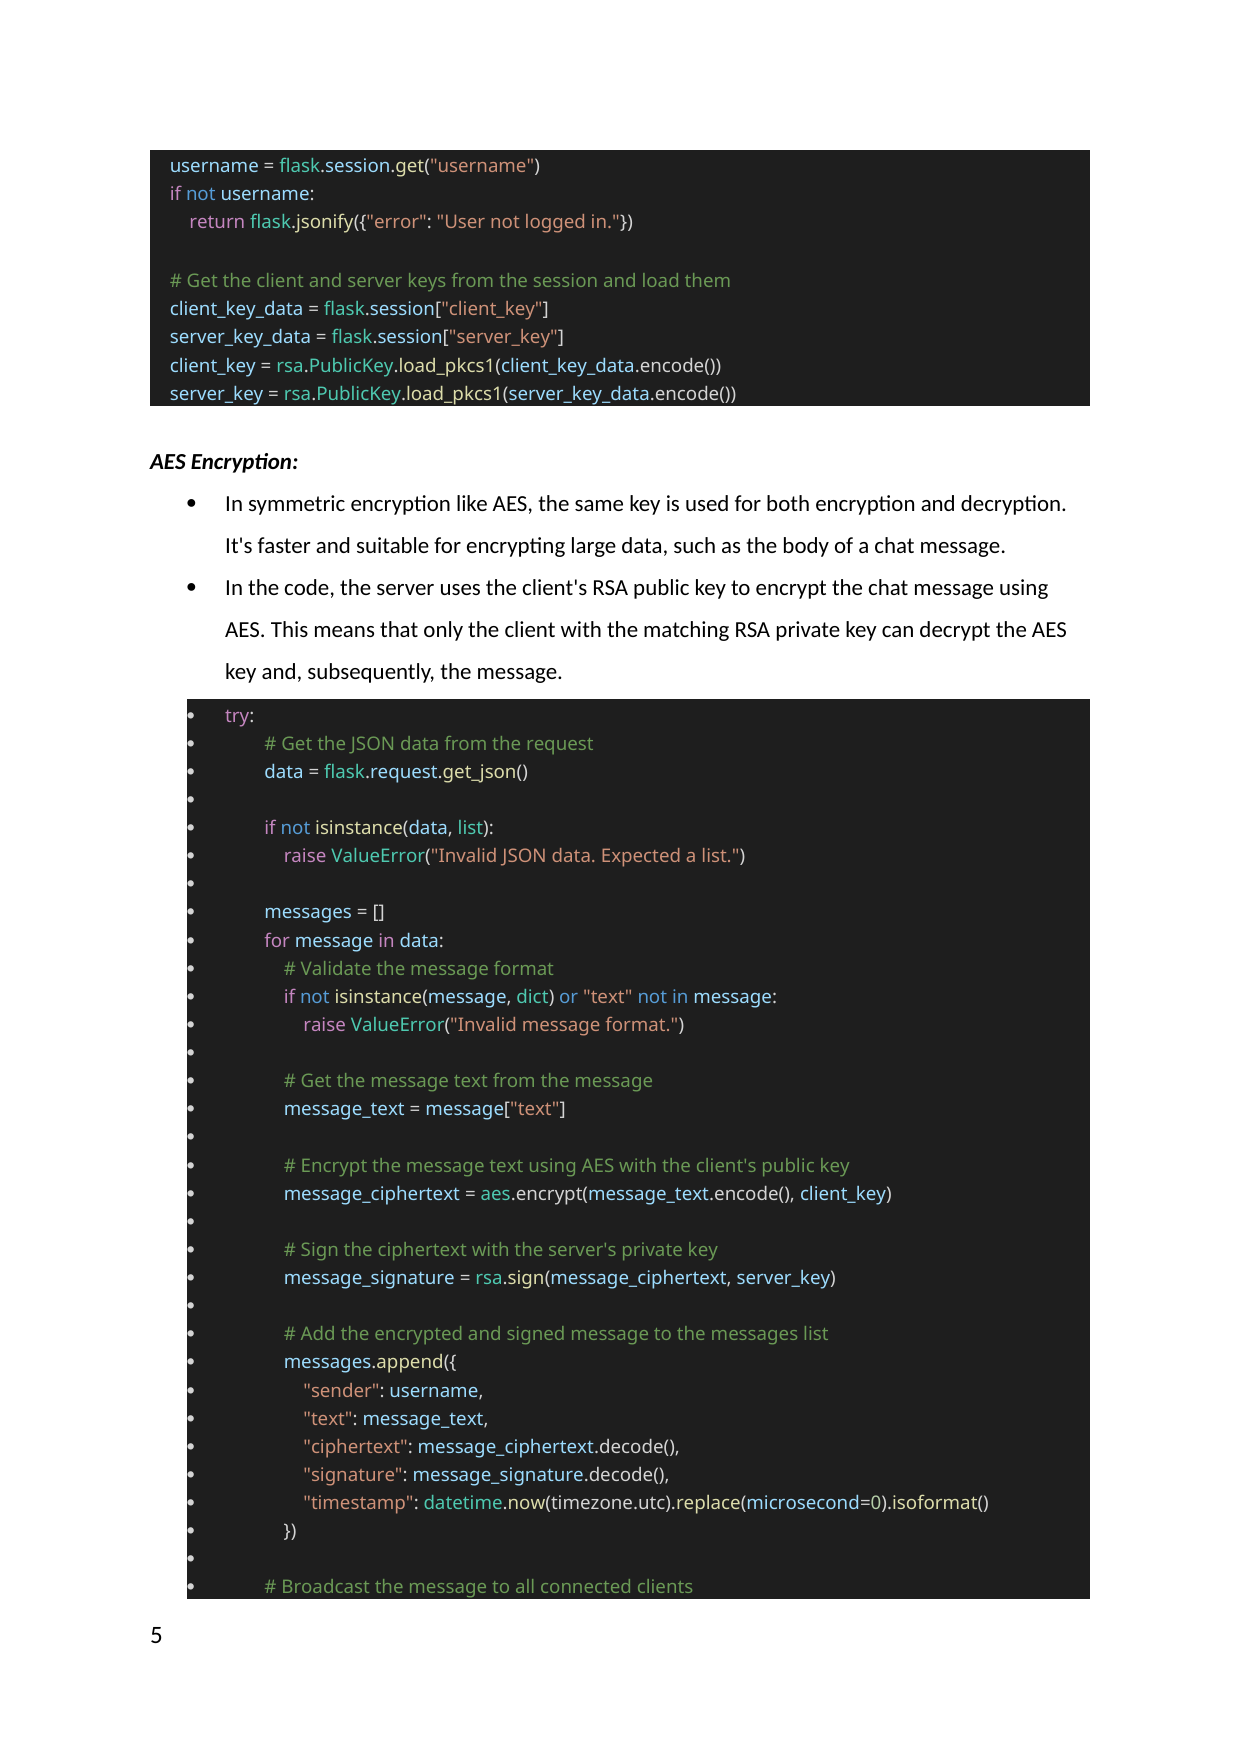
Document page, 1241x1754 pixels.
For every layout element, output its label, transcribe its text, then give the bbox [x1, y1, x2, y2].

text return flask.jsonify({"error": "User not logged in."}) [150, 206, 1090, 234]
text # Get the client and server keys from the session and load them [150, 265, 1090, 293]
text client_key = rsa.PublicKey.load_pkcs1(client_key_data.encode()) [150, 349, 1090, 377]
list # Encrypt the message text using AES with the client's public key [187, 1149, 1090, 1177]
list # Sign the ciphertext with the server's private key [187, 1234, 1090, 1262]
list # Broadcast the message to all connected clients [187, 1571, 1090, 1599]
text username = flask.session.get("username") [150, 150, 1090, 178]
list messages = [] [187, 896, 1090, 924]
list if not isinstance(message, dict) or "text" not in message: [187, 981, 1090, 1009]
list "ciphertext": message_ciphertext.decode(), [187, 1431, 1090, 1459]
list "signature": message_signature.decode(), [187, 1459, 1090, 1487]
list raise ValueError("Invalid JSON data. Expected a list.") [187, 840, 1090, 868]
list # Get the message text from the message [187, 1065, 1090, 1093]
text if not username: [150, 178, 1090, 206]
list "text": message_text, [187, 1402, 1090, 1431]
list data = flask.request.get_json() [187, 756, 1090, 784]
list In symmetric encryption like AES, the same key is used for both encryption and decryption. It's faster and suitable for encrypting large data, such as the body of a chat message. [187, 489, 1090, 559]
list # Get the JSON data from the request [187, 727, 1090, 756]
list In the code, the server uses the client's RSA public key to encrypt the chat message using AES. This means that only the client with the matching RSA private key can decrypt the AES key and, subsequently, the message. [187, 573, 1090, 685]
text server_key = rsa.PublicKey.load_pkcs1(server_key_data.encode()) [150, 377, 1090, 406]
list messages.append({ [187, 1346, 1090, 1374]
list message_signature = rsa.sign(message_ciphertext, server_key) [187, 1262, 1090, 1290]
list try: [187, 699, 1090, 727]
list "timestamp": datetime.now(timezone.utc).replace(microsecond=0).isoformat() [187, 1487, 1090, 1515]
text AES Encryption: [150, 447, 1090, 476]
list }) [187, 1515, 1090, 1543]
list message_ciphertext = aes.encrypt(message_text.encode(), client_key) [187, 1177, 1090, 1206]
list raise ValueError("Invalid message format.") [187, 1009, 1090, 1037]
list for message in data: [187, 924, 1090, 952]
text server_key_data = flask.session["server_key"] [150, 321, 1090, 349]
list message_text = message["text"] [187, 1093, 1090, 1121]
text client_key_data = flask.session["client_key"] [150, 293, 1090, 321]
list "sender": username, [187, 1374, 1090, 1402]
list # Add the encrypted and signed message to the messages list [187, 1318, 1090, 1346]
list if not isinstance(data, list): [187, 812, 1090, 840]
list # Validate the message format [187, 952, 1090, 981]
